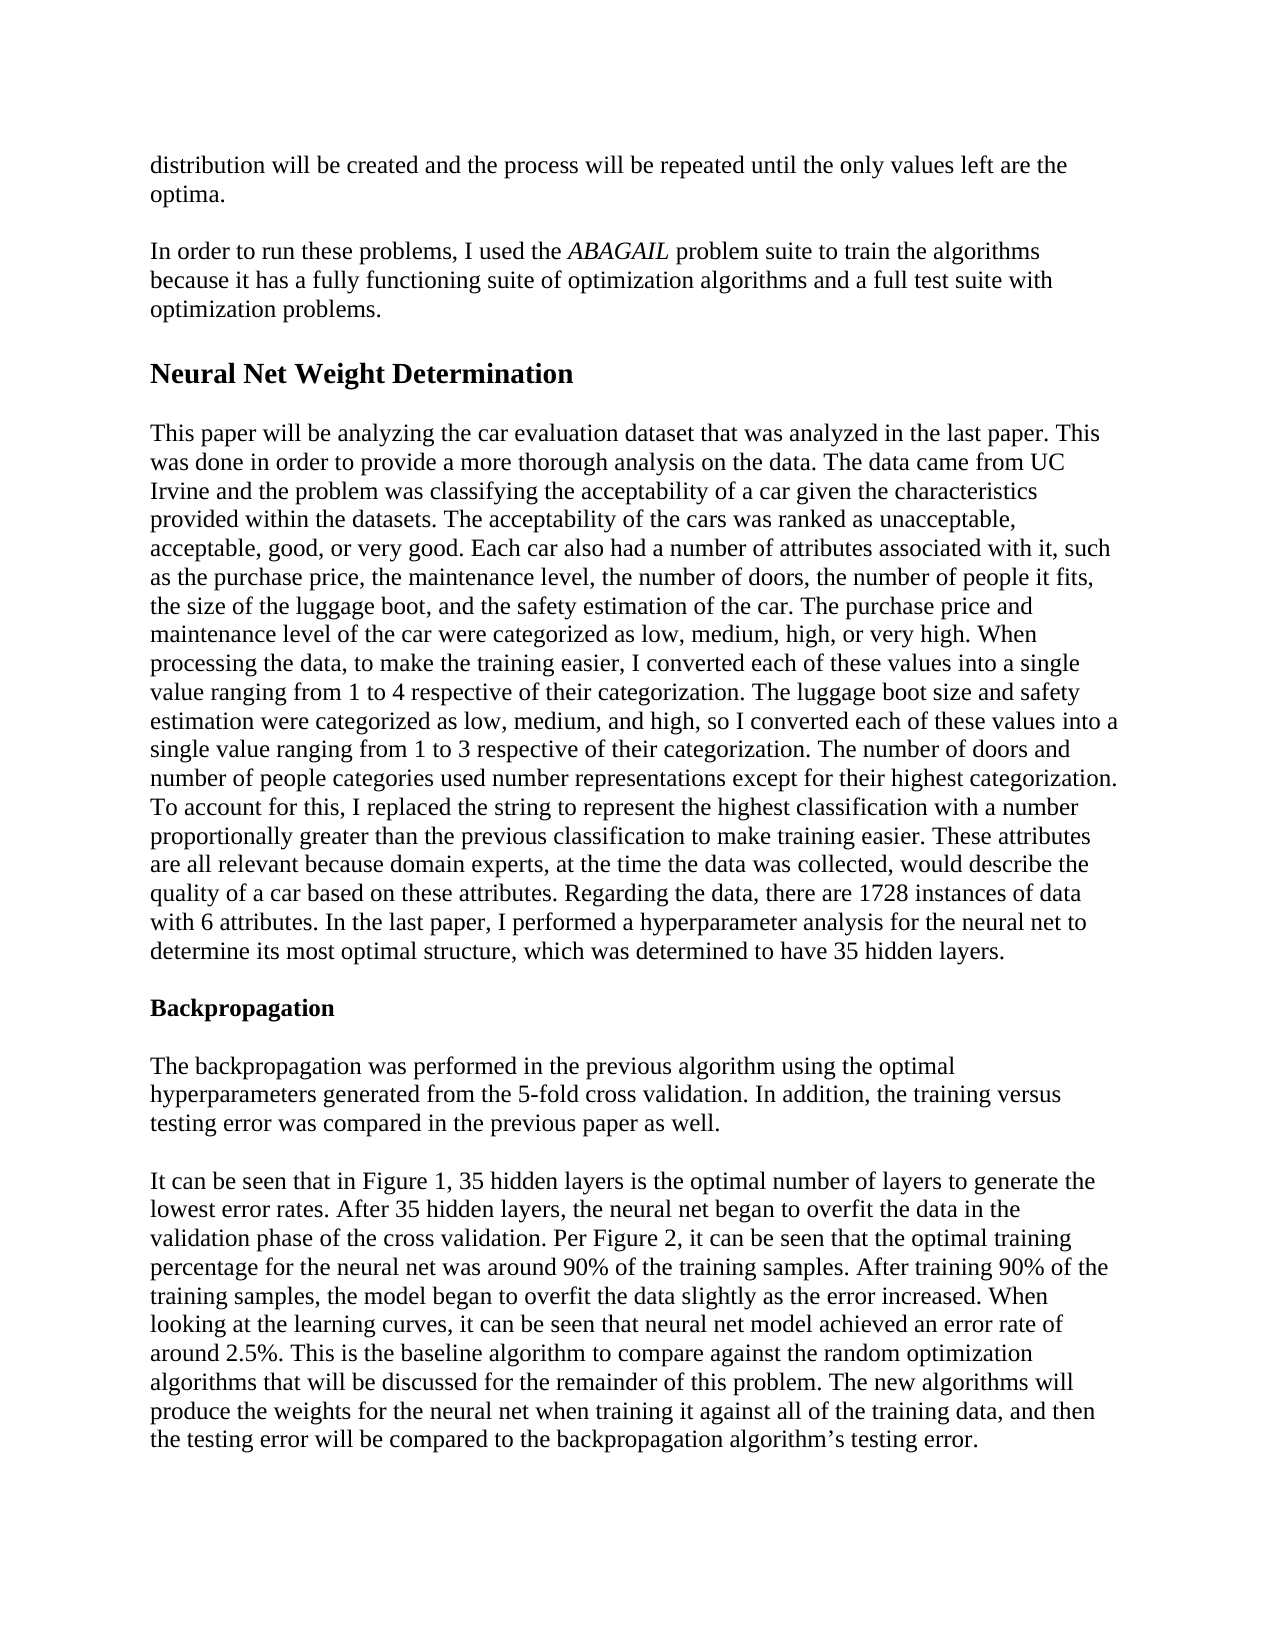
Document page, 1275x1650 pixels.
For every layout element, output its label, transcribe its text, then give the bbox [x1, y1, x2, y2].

text Neural Net Weight Determination [150, 356, 1125, 389]
text In order to run these problems, I used the ABAGAIL problem suite to train the algorithms because it has a fully functioning suite of optimization algorithms and a full test suite with optimization problems. [150, 236, 1125, 322]
text It can be seen that in Figure 1, 35 hidden layers is the optimal number of layers to generate the lowest error rates. After 35 hidden layers, the neural net began to overfit the data in the validation phase of the cross validation. Per Figure 2, it can be seen that the optimal training percentage for the neural net was around 90% of the training samples. After training 90% of the training samples, the model began to overfit the data slightly as the error increased. When looking at the learning curves, it can be seen that neural net model achieved an error rate of around 2.5%. This is the baseline algorithm to compare against the random optimization algorithms that will be discussed for the remainder of this problem. The new algorithms will produce the weights for the neural net when training it against all of the training data, and then the testing error will be compared to the backpropagation algorithm’s testing error. [150, 1166, 1125, 1453]
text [150, 150, 1125, 207]
text The backpropagation was performed in the previous algorithm using the optimal hyperparameters generated from the 5-fold cross validation. In addition, the training versus testing error was compared in the previous paper as well. [150, 1051, 1125, 1137]
text This paper will be analyzing the car evaluation dataset that was analyzed in the last paper. This was done in order to provide a more thorough analysis on the data. The data came from UC Irvine and the problem was classifying the acceptability of a car given the characteristics provided within the datasets. The acceptability of the cars was ranked as unacceptable, acceptable, good, or very good. Each car also had a number of attributes associated with it, such as the purchase price, the maintenance level, the number of doors, the number of people it fits, the size of the luggage boot, and the safety estimation of the car. The purchase price and maintenance level of the car were categorized as low, medium, high, or very high. When processing the data, to make the training easier, I converted each of these values into a single value ranging from 1 to 4 respective of their categorization. The luggage boot size and safety estimation were categorized as low, medium, and high, so I converted each of these values into a single value ranging from 1 to 3 respective of their categorization. The number of doors and number of people categories used number representations except for their highest categorization. To account for this, I replaced the string to represent the highest classification with a number proportionally greater than the previous classification to make training easier. These attributes are all relevant because domain experts, at the time the data was collected, would describe the quality of a car based on these attributes. Regarding the data, there are 1728 instances of data with 6 attributes. In the last paper, I performed a hyperparameter analysis for the neural net to determine its most optimal structure, which was determined to have 35 hidden layers. [150, 418, 1125, 964]
text Backpropagation [150, 993, 1125, 1022]
